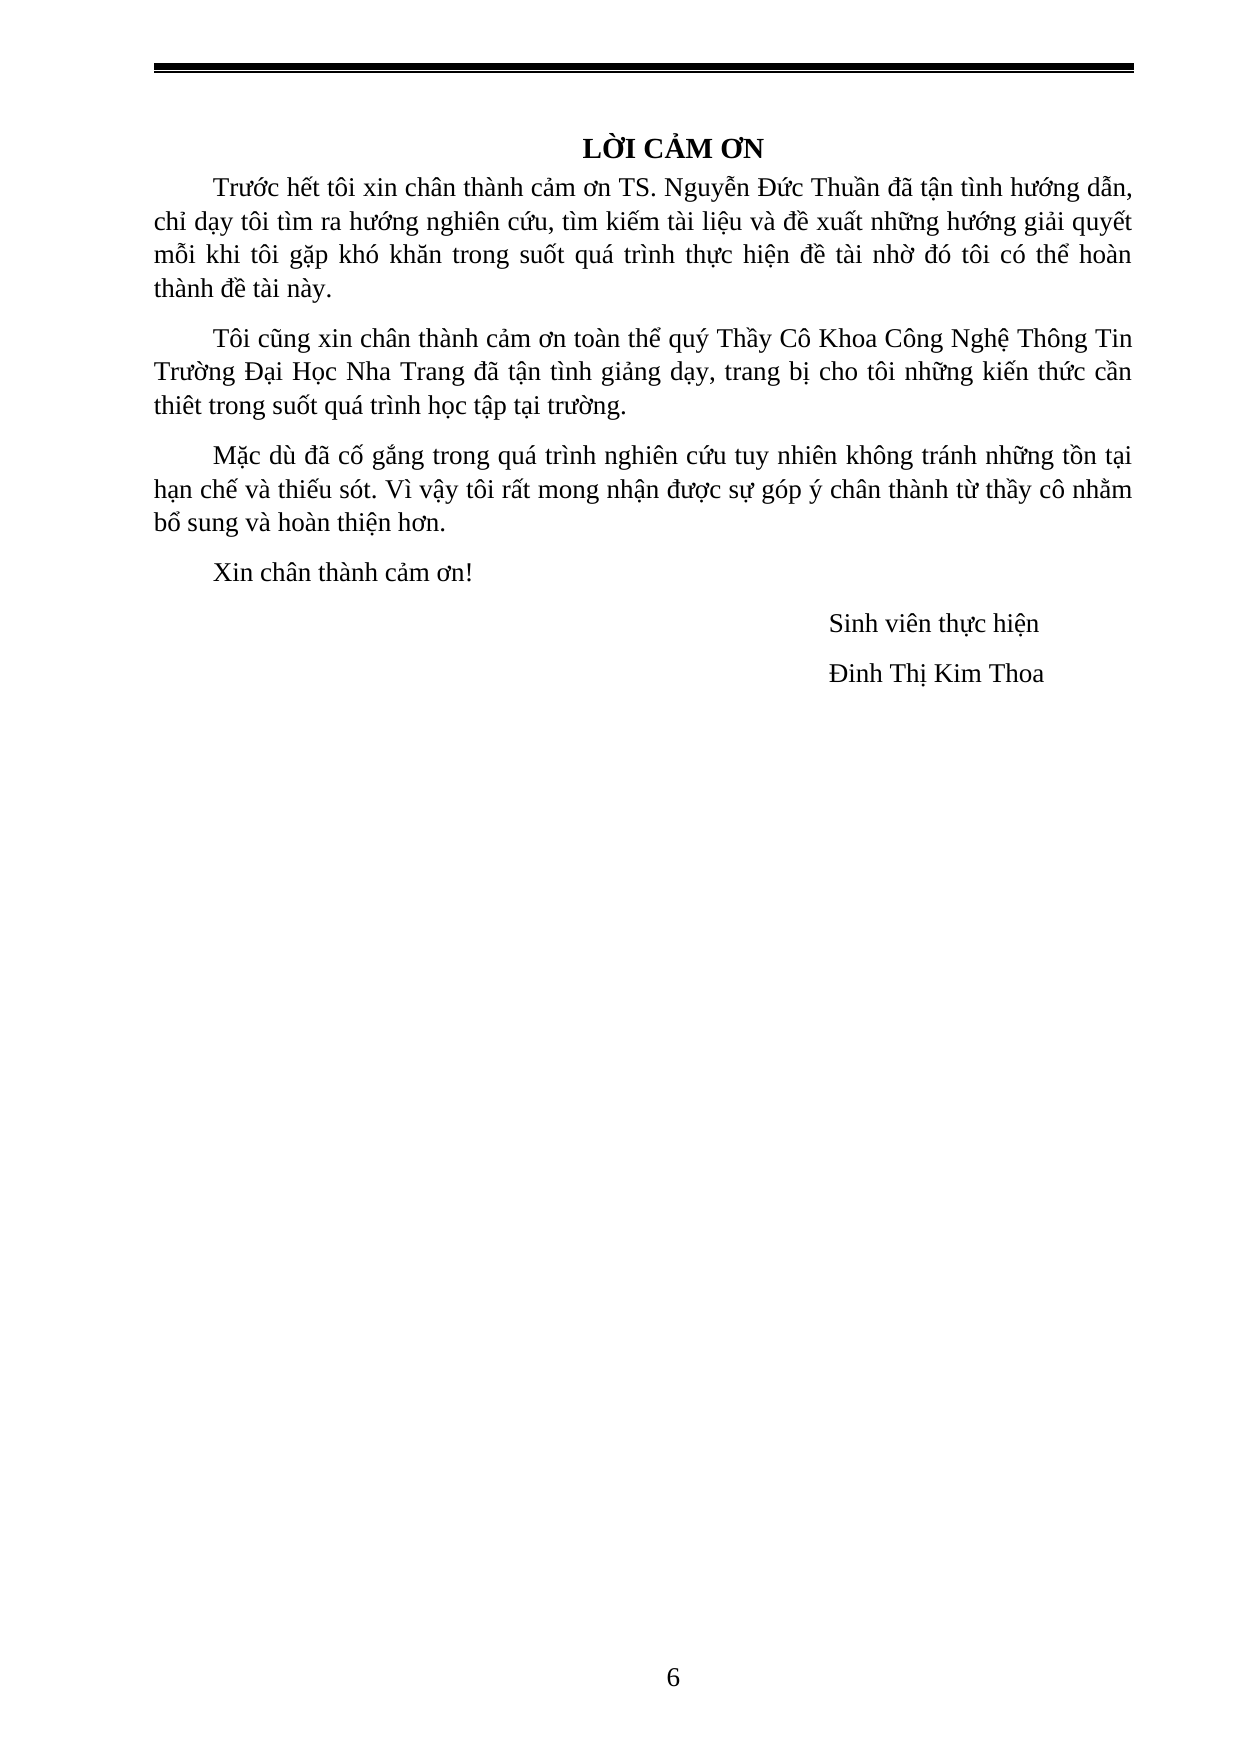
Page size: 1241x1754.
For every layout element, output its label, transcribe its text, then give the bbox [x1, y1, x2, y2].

subtitle LỜI CẢM ƠN [153, 131, 1134, 165]
text Sinh viên thực hiện [153, 607, 1134, 638]
text Đinh Thị Kim Thoa [153, 657, 1134, 688]
text Mặc dù đã cố gắng trong quá trình nghiên cứu tuy nhiên không tránh những tồn tại hạn chế và thiếu sót. Vì vậy tôi rất mong nhận được sự góp ý chân thành từ thầy cô nhằm bổ sung và hoàn thiện hơn. [153, 439, 1134, 537]
text Trước hết tôi xin chân thành cảm ơn TS. Nguyễn Đức Thuần đã tận tình hướng dẫn, chỉ dạy tôi tìm ra hướng nghiên cứu, tìm kiếm tài liệu và đề xuất những hướng giải quyết mỗi khi tôi gặp khó khăn trong suốt quá trình thực hiện đề tài nhờ đó tôi có thể hoàn thành đề tài này. [153, 171, 1134, 303]
text Tôi cũng xin chân thành cảm ơn toàn thể quý Thầy Cô Khoa Công Nghệ Thông Tin Trường Đại Học Nha Trang đã tận tình giảng dạy, trang bị cho tôi những kiến thức cần thiêt trong suốt quá trình học tập tại trường. [153, 322, 1134, 420]
text Xin chân thành cảm ơn! [153, 557, 1134, 588]
